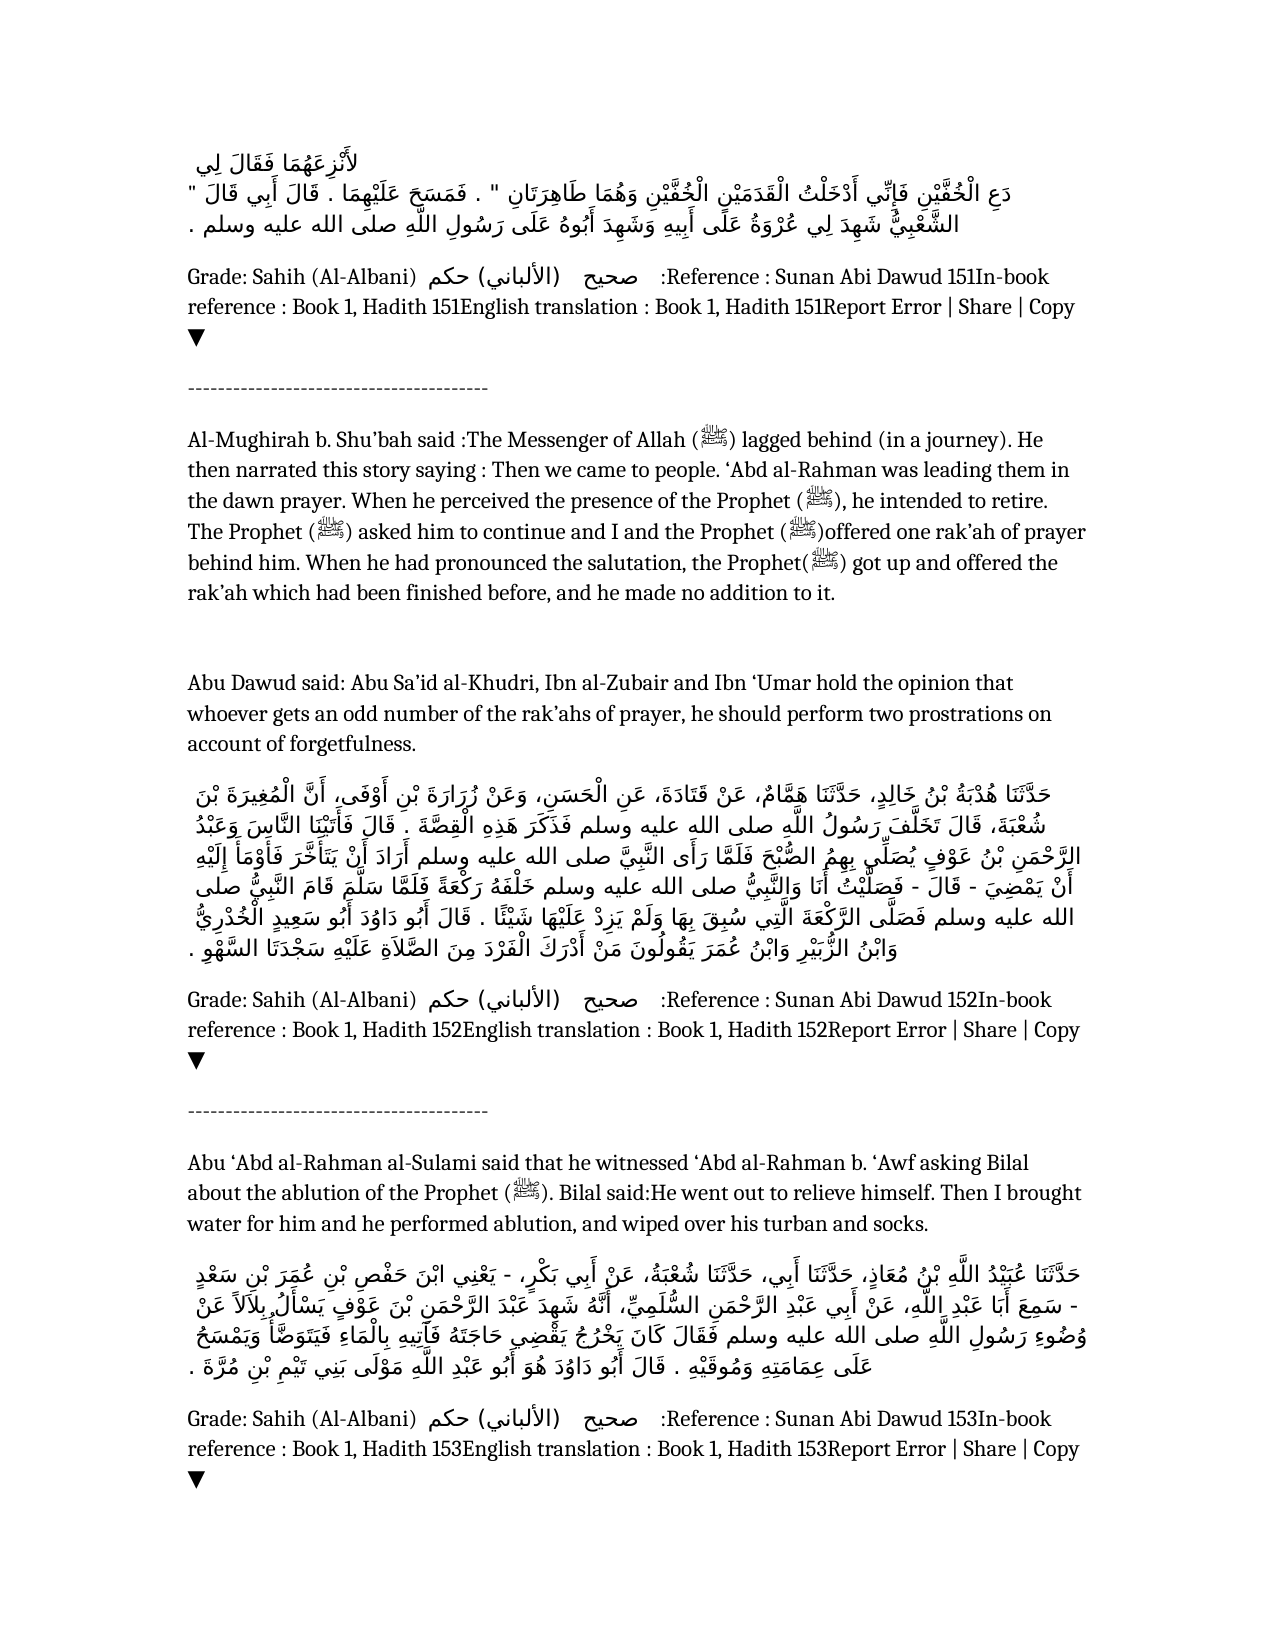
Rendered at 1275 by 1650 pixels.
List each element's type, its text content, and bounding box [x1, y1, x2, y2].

text Al-Mughirah b. Shu’bah said :The Messenger of Allah (ﷺ) lagged behind (in a journey). He then narrated this story saying : Then we came to people. ‘Abd al-Rahman was leading them in the dawn prayer. When he perceived the presence of the Prophet (ﷺ), he intended to retire. The Prophet (ﷺ) asked him to continue and I and the Prophet (ﷺ)offered one rak’ah of prayer behind him. When he had pronounced the salutation, the Prophet(ﷺ) got up and offered the rak’ah which had been finished before, and he made no addition to it. Abu Dawud said: Abu Sa’id al-Khudri, Ibn al-Zubair and Ibn ‘Umar hold the opinion that whoever gets an odd number of the rak’ahs of prayer, he should perform two prostrations on account of forgetfulness. [187, 426, 1087, 757]
text ---------------------------------------- [187, 375, 1087, 401]
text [187, 150, 1087, 238]
text Grade: Sahih (Al-Albani) صحيح (الألباني) حكم :Reference : Sunan Abi Dawud 153In-book reference : Book 1, Hadith 153English translation : Book 1, Hadith 153Report Error | Share | Copy ▼ [187, 1405, 1087, 1492]
text Abu ‘Abd al-Rahman al-Sulami said that he witnessed ‘Abd al-Rahman b. ‘Awf asking Bilal about the ablution of the Prophet (ﷺ). Bilal said:He went out to relieve himself. Then I brought water for him and he performed ablution, and wiped over his turban and socks. [187, 1149, 1087, 1237]
text حَدَّثَنَا عُبَيْدُ اللَّهِ بْنُ مُعَاذٍ، حَدَّثَنَا أَبِي، حَدَّثَنَا شُعْبَةُ، عَنْ أَبِي بَكْرٍ، - يَعْنِي ابْنَ حَفْصِ بْنِ عُمَرَ بْنِ سَعْدٍ - سَمِعَ أَبَا عَبْدِ اللَّهِ، عَنْ أَبِي عَبْدِ الرَّحْمَنِ السُّلَمِيِّ، أَنَّهُ شَهِدَ عَبْدَ الرَّحْمَنِ بْنَ عَوْفٍ يَسْأَلُ بِلاَلاً عَنْ وُضُوءِ رَسُولِ اللَّهِ صلى الله عليه وسلم فَقَالَ كَانَ يَخْرُجُ يَقْضِي حَاجَتَهُ فَآتِيهِ بِالْمَاءِ فَيَتَوَضَّأُ وَيَمْسَحُ عَلَى عِمَامَتِهِ وَمُوقَيْهِ ‏.‏ قَالَ أَبُو دَاوُدَ هُوَ أَبُو عَبْدِ اللَّهِ مَوْلَى بَنِي تَيْمِ بْنِ مُرَّةَ ‏.‏ [187, 1261, 1087, 1380]
text حَدَّثَنَا هُدْبَةُ بْنُ خَالِدٍ، حَدَّثَنَا هَمَّامٌ، عَنْ قَتَادَةَ، عَنِ الْحَسَنِ، وَعَنْ زُرَارَةَ بْنِ أَوْفَى، أَنَّ الْمُغِيرَةَ بْنَ شُعْبَةَ، قَالَ تَخَلَّفَ رَسُولُ اللَّهِ صلى الله عليه وسلم فَذَكَرَ هَذِهِ الْقِصَّةَ ‏.‏ قَالَ فَأَتَيْنَا النَّاسَ وَعَبْدُ الرَّحْمَنِ بْنُ عَوْفٍ يُصَلِّي بِهِمُ الصُّبْحَ فَلَمَّا رَأَى النَّبِيَّ صلى الله عليه وسلم أَرَادَ أَنْ يَتَأَخَّرَ فَأَوْمَأَ إِلَيْهِ أَنْ يَمْضِيَ - قَالَ - فَصَلَّيْتُ أَنَا وَالنَّبِيُّ صلى الله عليه وسلم خَلْفَهُ رَكْعَةً فَلَمَّا سَلَّمَ قَامَ النَّبِيُّ صلى الله عليه وسلم فَصَلَّى الرَّكْعَةَ الَّتِي سُبِقَ بِهَا وَلَمْ يَزِدْ عَلَيْهَا شَيْئًا ‏.‏ قَالَ أَبُو دَاوُدَ أَبُو سَعِيدٍ الْخُدْرِيُّ وَابْنُ الزُّبَيْرِ وَابْنُ عُمَرَ يَقُولُونَ مَنْ أَدْرَكَ الْفَرْدَ مِنَ الصَّلاَةِ عَلَيْهِ سَجْدَتَا السَّهْوِ ‏.‏ [187, 782, 1087, 961]
text Grade: Sahih (Al-Albani) صحيح (الألباني) حكم :Reference : Sunan Abi Dawud 152In-book reference : Book 1, Hadith 152English translation : Book 1, Hadith 152Report Error | Share | Copy ▼ [187, 986, 1087, 1074]
text Grade: Sahih (Al-Albani) صحيح (الألباني) حكم :Reference : Sunan Abi Dawud 151In-book reference : Book 1, Hadith 151English translation : Book 1, Hadith 151Report Error | Share | Copy ▼ [187, 263, 1087, 350]
text ---------------------------------------- [187, 1098, 1087, 1125]
